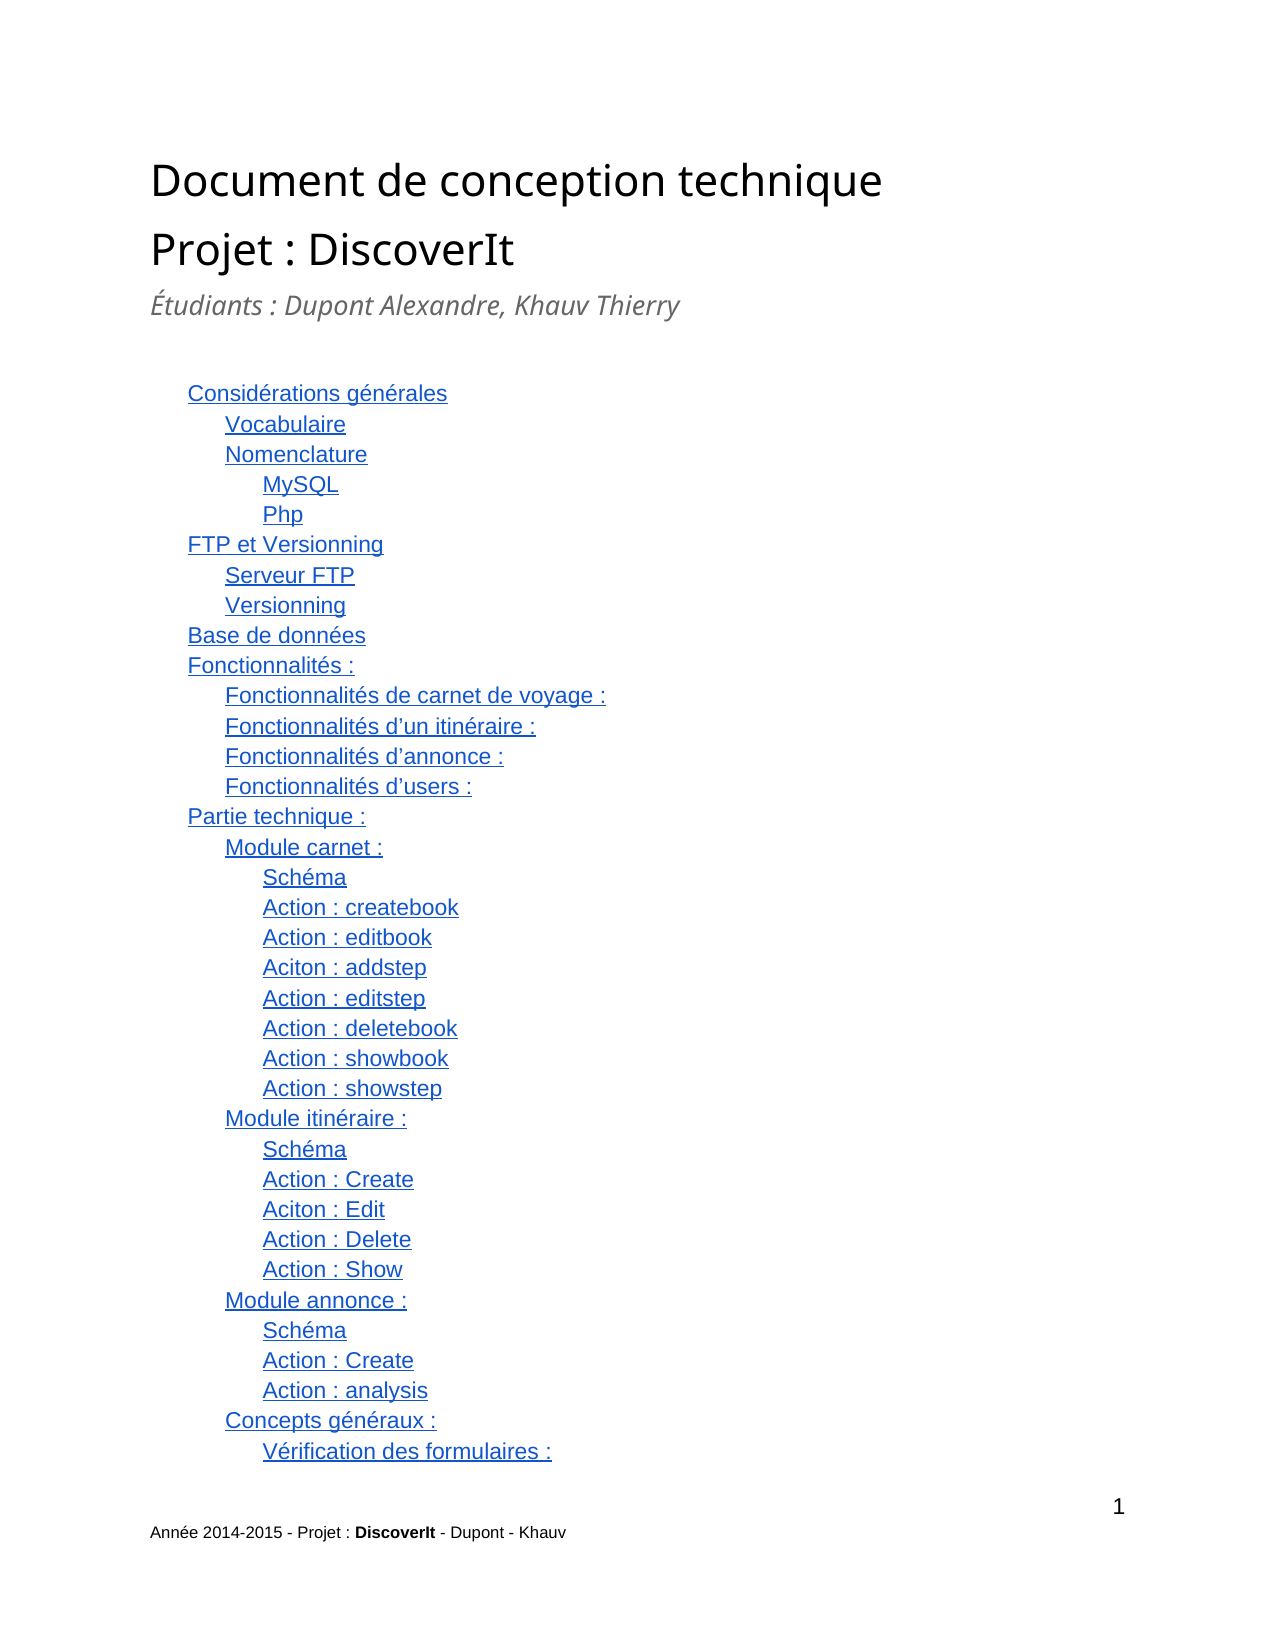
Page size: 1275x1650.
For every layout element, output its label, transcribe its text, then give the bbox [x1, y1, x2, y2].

text Action : showstep [262, 1075, 1125, 1101]
text Action : createbook [262, 894, 1125, 920]
text Fonctionnalités d’users : [225, 773, 1125, 799]
text Schéma [262, 864, 1125, 890]
text Action : editbook [262, 924, 1125, 950]
text Action : editstep [262, 984, 1125, 1011]
text Php [262, 501, 1125, 527]
text Schéma [262, 1317, 1125, 1343]
text Module annonce : [225, 1287, 1125, 1313]
text Vérification des formulaires : [262, 1438, 1125, 1464]
text Action : Create [262, 1347, 1125, 1373]
text Concepts généraux : [225, 1407, 1125, 1434]
text Module carnet : [225, 833, 1125, 860]
text Action : Show [262, 1256, 1125, 1283]
text Base de données [187, 622, 1125, 648]
text MySQL [262, 471, 1125, 497]
text Fonctionnalités de carnet de voyage : [225, 682, 1125, 709]
text Action : deletebook [262, 1015, 1125, 1041]
text Aciton : addstep [262, 954, 1125, 981]
text Module itinéraire : [225, 1105, 1125, 1132]
text Action : Delete [262, 1226, 1125, 1252]
text Vocabulaire [225, 411, 1125, 437]
text Versionning [225, 592, 1125, 618]
text Fonctionnalités d’annonce : [225, 743, 1125, 769]
text Action : analysis [262, 1377, 1125, 1403]
text Serveur FTP [225, 562, 1125, 588]
title Document de conception technique [150, 150, 1125, 209]
subtitle Étudiants : Dupont Alexandre, Khauv Thierry [150, 287, 1125, 324]
text Nomenclature [225, 441, 1125, 467]
text Fonctionnalités : [187, 652, 1125, 678]
text Partie technique : [187, 803, 1125, 829]
text Schéma [262, 1136, 1125, 1162]
text Aciton : Edit [262, 1196, 1125, 1222]
text FTP et Versionning [187, 531, 1125, 558]
text Fonctionnalités d’un itinéraire : [225, 713, 1125, 739]
text Action : Create [262, 1166, 1125, 1192]
text Considérations générales [187, 380, 1125, 407]
text Action : showbook [262, 1045, 1125, 1071]
title Projet : DiscoverIt [150, 218, 1125, 278]
